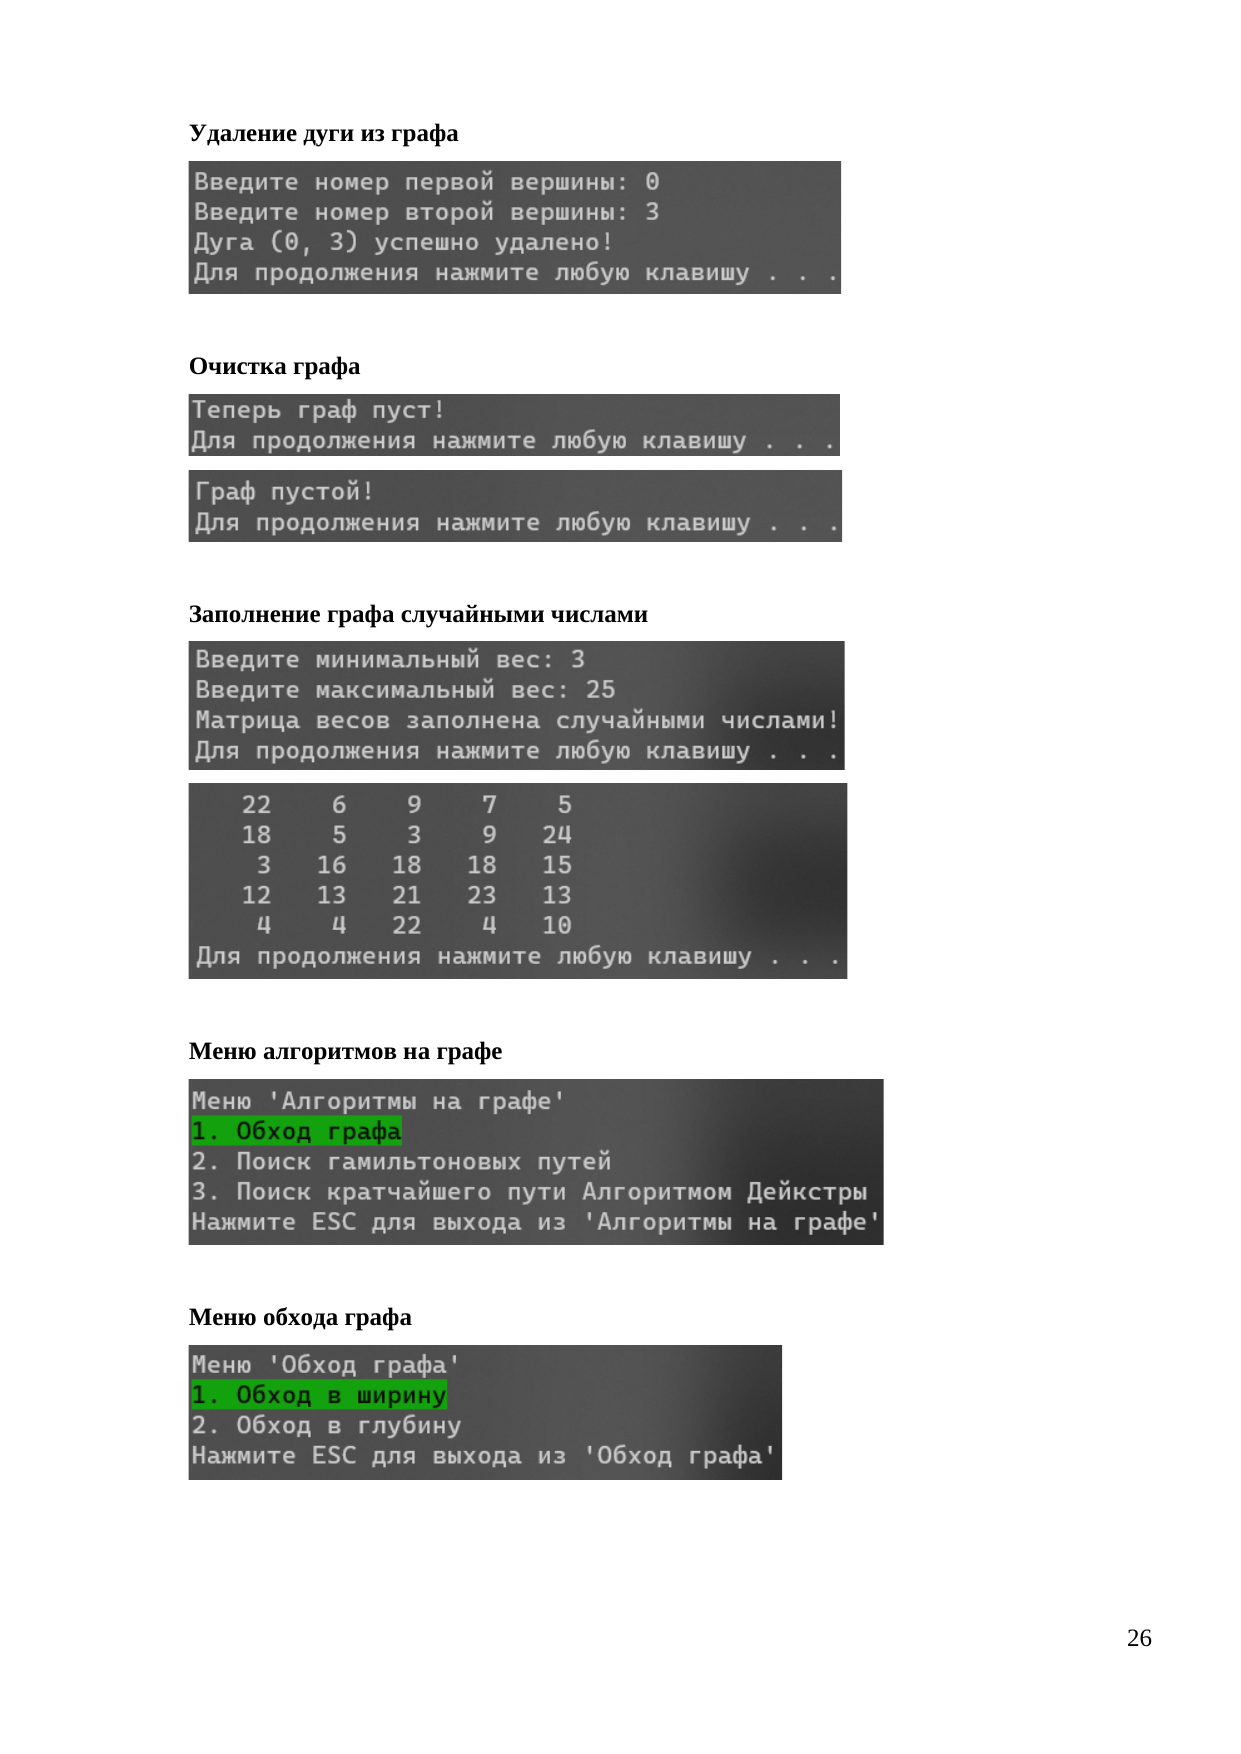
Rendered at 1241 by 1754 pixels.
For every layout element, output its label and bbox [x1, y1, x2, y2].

picture [188, 394, 840, 456]
picture [188, 1079, 884, 1245]
picture [188, 783, 848, 979]
table_cell [177, 118, 1174, 1581]
picture [188, 470, 843, 542]
picture [188, 161, 842, 294]
picture [188, 1345, 783, 1480]
picture [188, 641, 845, 770]
